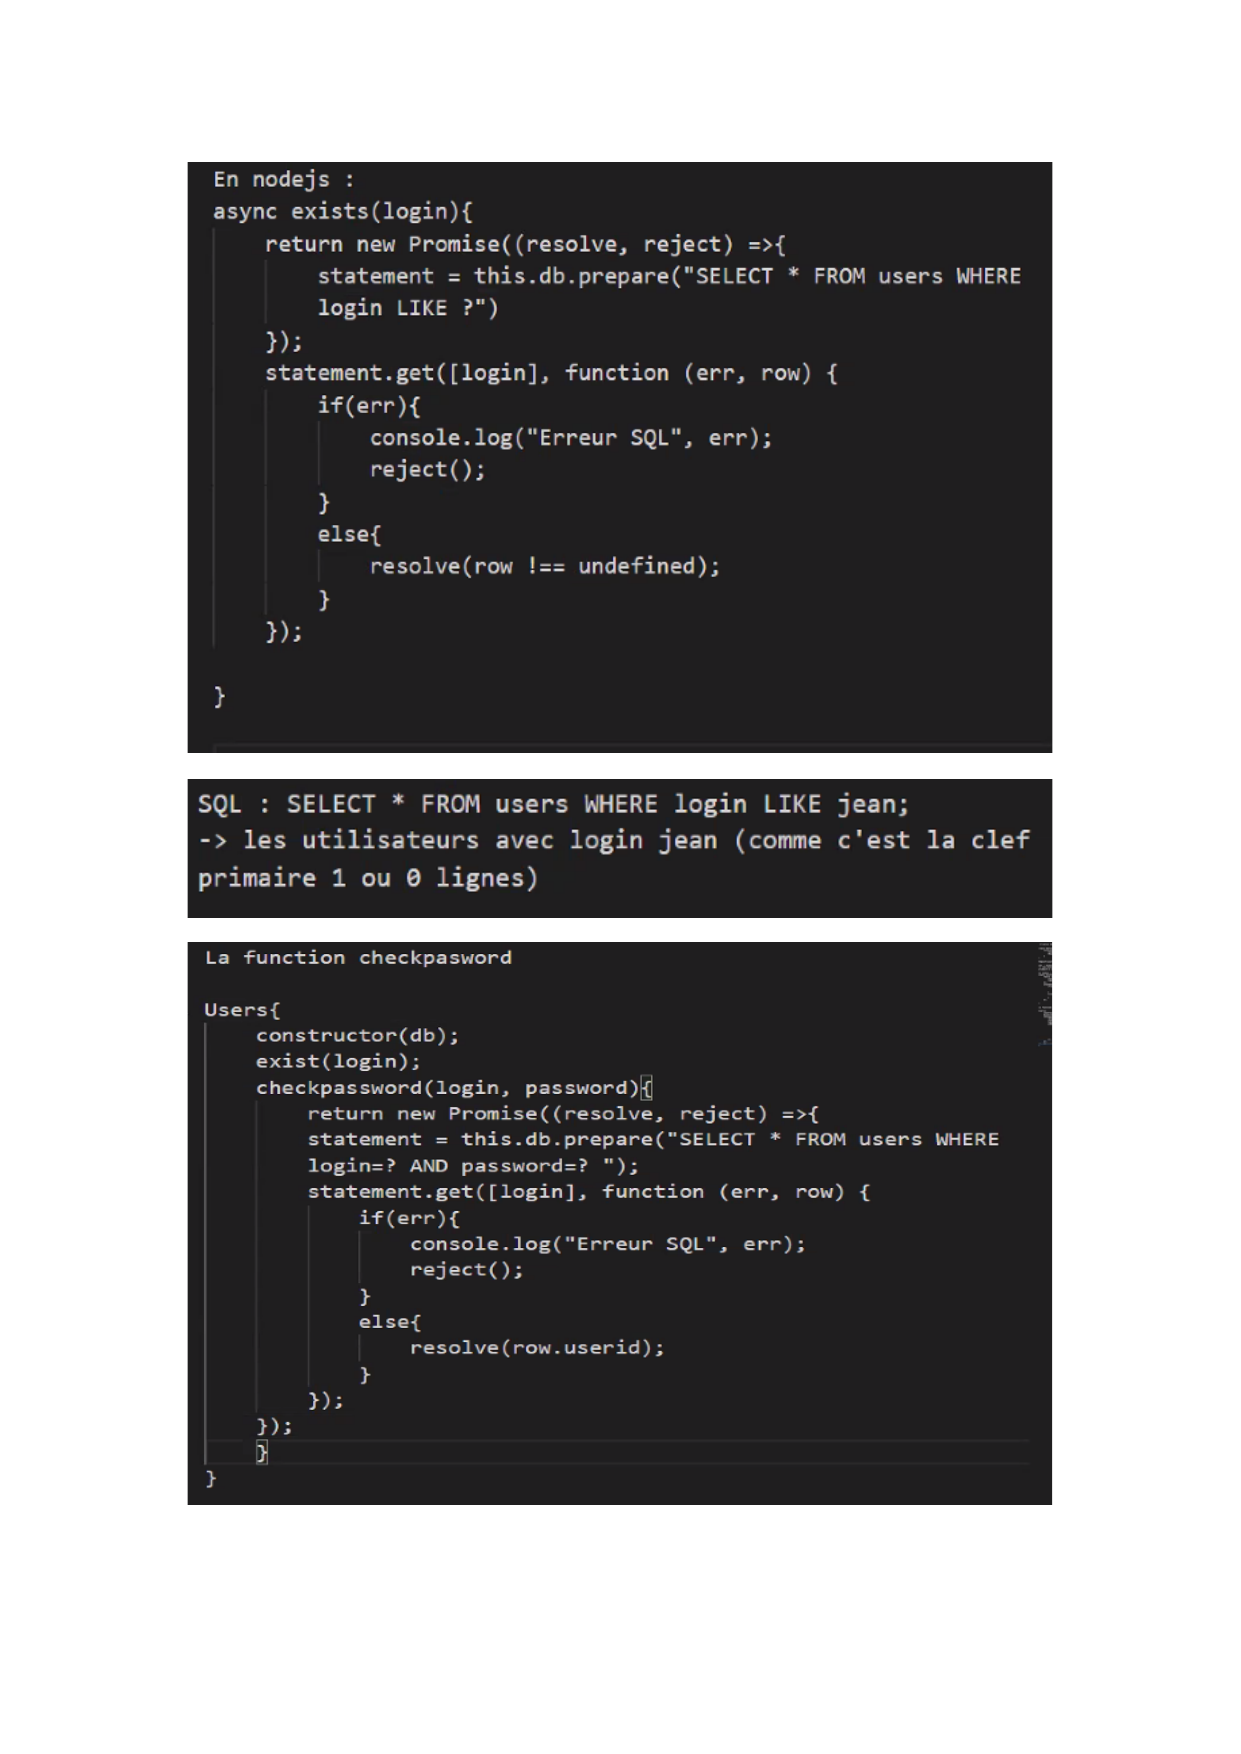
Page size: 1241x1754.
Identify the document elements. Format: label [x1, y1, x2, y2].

picture [187, 779, 1053, 918]
picture [187, 162, 1053, 753]
picture [187, 942, 1053, 1505]
